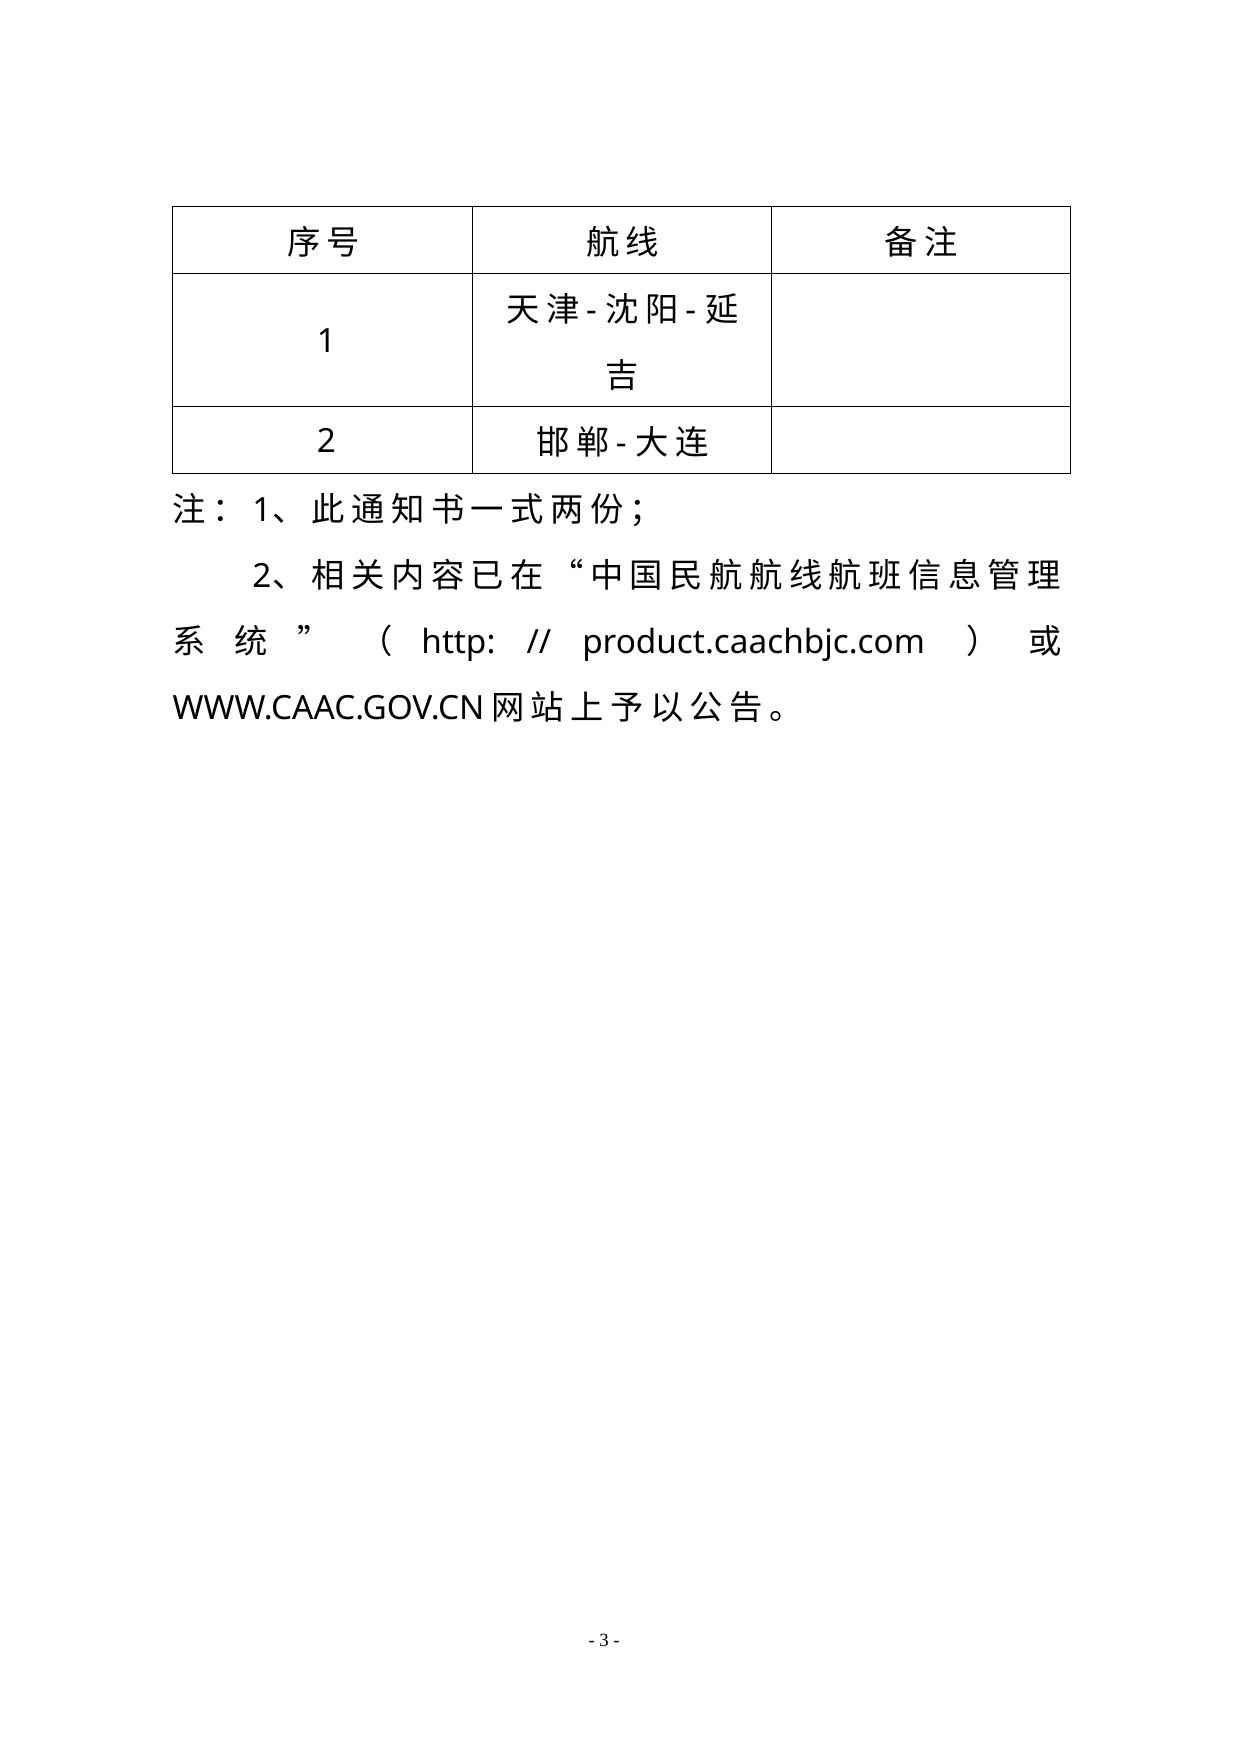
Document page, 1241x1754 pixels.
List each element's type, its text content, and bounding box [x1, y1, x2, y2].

table_cell 1 [173, 274, 472, 406]
text 注：1、此通知书一式两份； [172, 474, 1068, 540]
table_header 航线 [473, 207, 771, 273]
table_cell 2 [173, 407, 472, 473]
table_cell 天津-沈阳-延吉 [473, 274, 771, 406]
text 2、相关内容已在“中国民航航线航班信息管理系统”（http: // product.caachbjc.com）或WWW.CAAC.GOV.CN网站上予以公告。 [172, 540, 1068, 738]
table_header 序号 [173, 207, 472, 273]
table_cell [772, 407, 1070, 473]
table_cell 邯郸-大连 [473, 407, 771, 473]
table_header 备注 [772, 207, 1070, 273]
table_cell [772, 274, 1070, 406]
